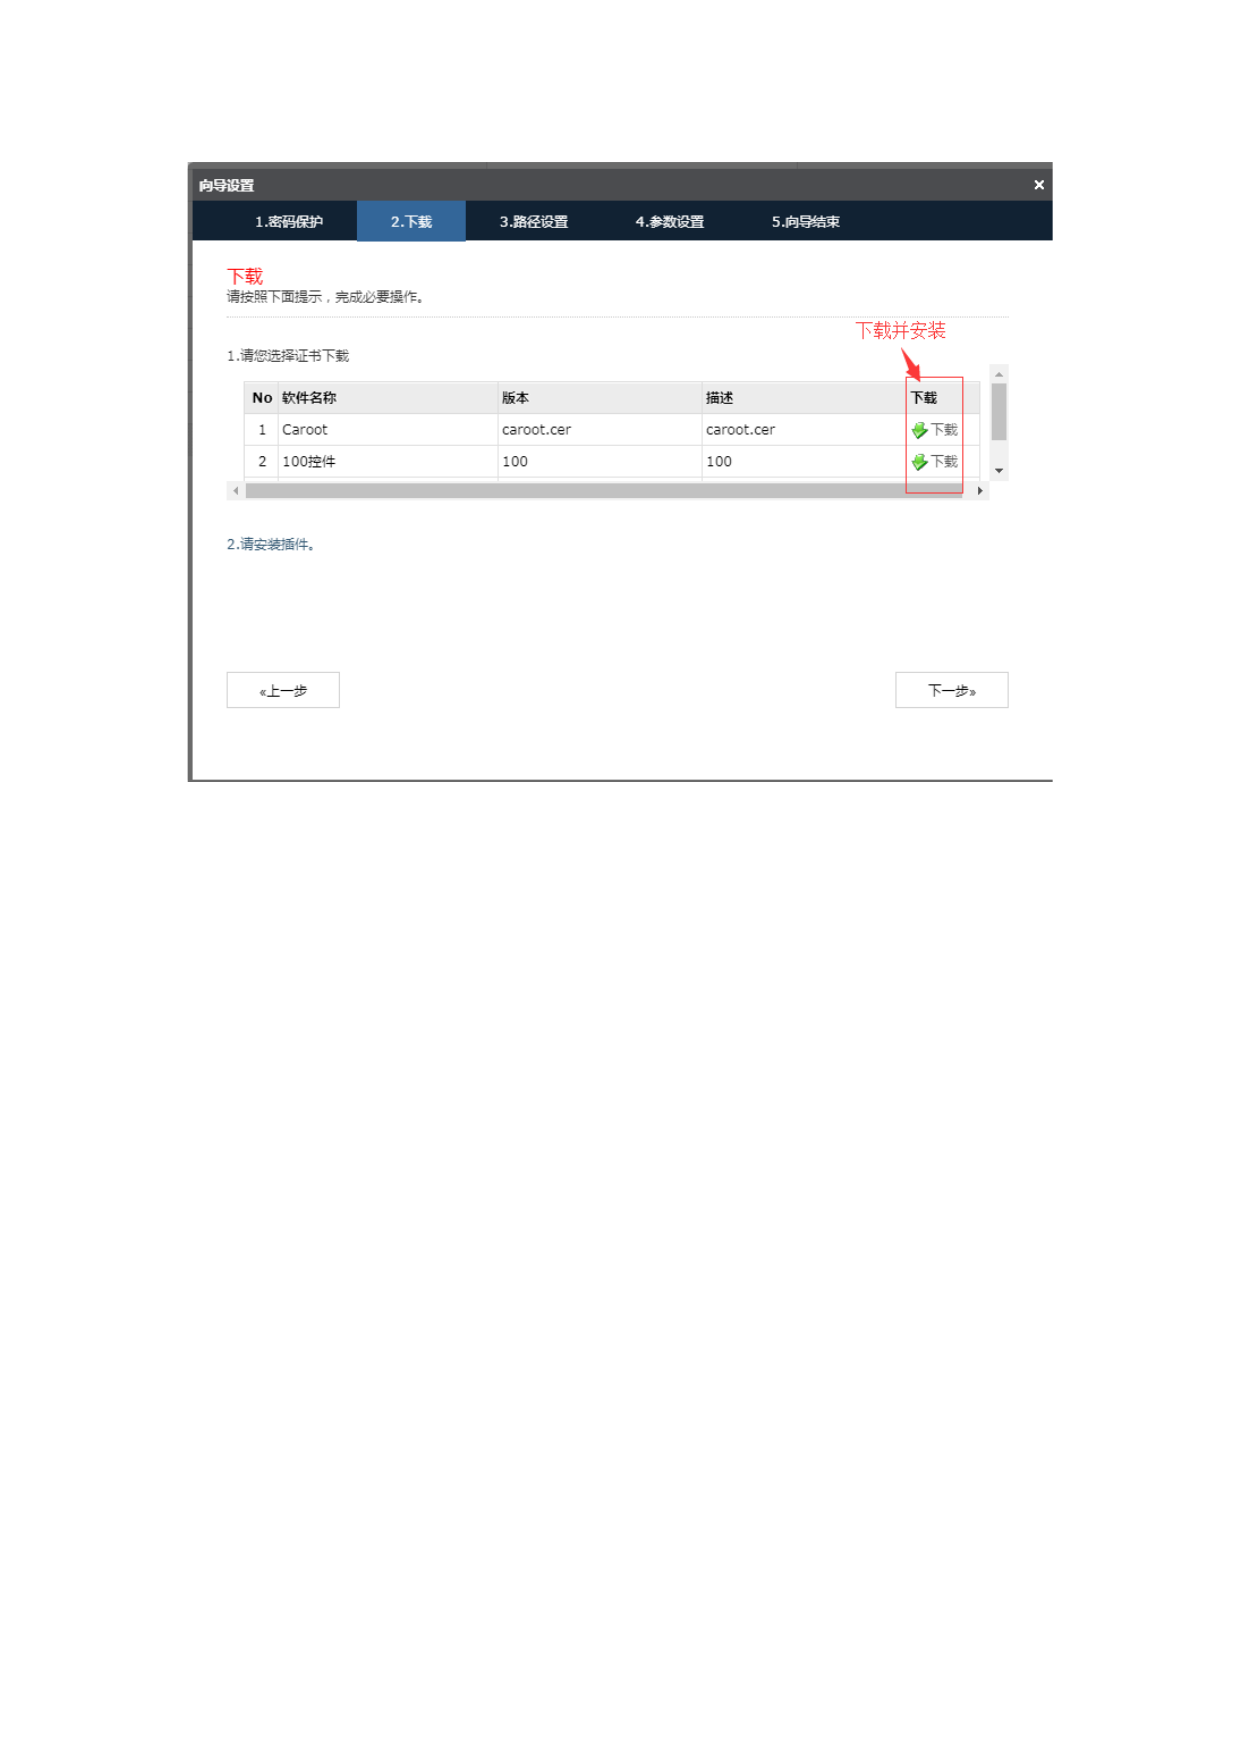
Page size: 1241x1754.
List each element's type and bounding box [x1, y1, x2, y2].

picture [187, 162, 1053, 782]
